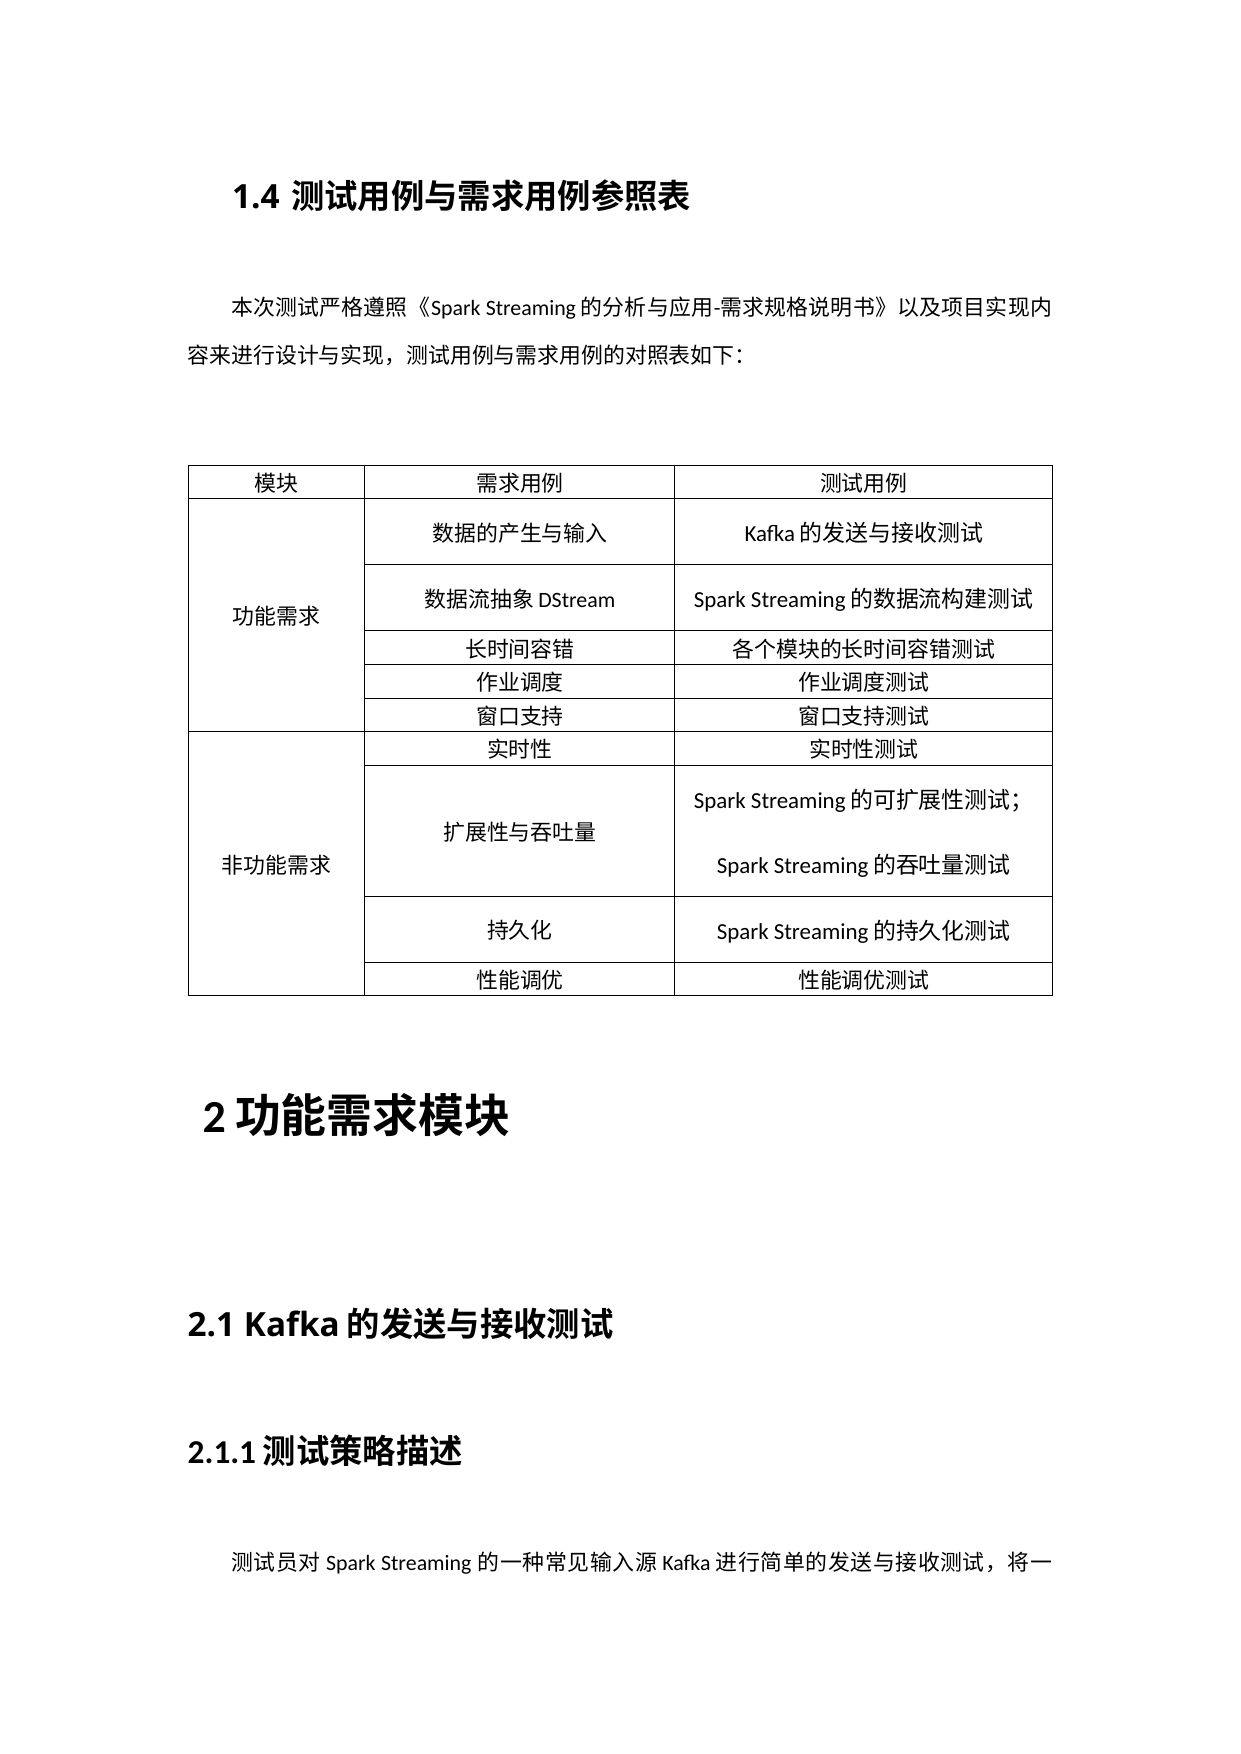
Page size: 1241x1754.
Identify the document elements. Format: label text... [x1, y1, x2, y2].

table_cell 窗口支持 [365, 699, 674, 731]
table_cell 窗口支持测试 [675, 699, 1052, 731]
table_cell 扩展性与吞吐量 [365, 766, 674, 896]
table_cell 实时性测试 [675, 732, 1052, 764]
table_cell 长时间容错 [365, 631, 674, 664]
table_cell Spark Streaming的可扩展性测试； Spark Streaming的吞吐量测试 [675, 766, 1052, 896]
table_header 模块 [189, 466, 364, 498]
subtitle 2功能需求模块 [202, 1064, 1053, 1162]
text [187, 1544, 1053, 1577]
table_cell 数据流抽象DStream [365, 565, 674, 630]
table_cell 性能调优 [365, 963, 674, 995]
table_cell 非功能需求 [189, 732, 364, 995]
table_cell 实时性 [365, 732, 674, 764]
subtitle 2.1.1测试策略描述 [187, 1417, 1053, 1482]
subtitle 测试用例与需求用例参照表 [232, 162, 1053, 227]
table_cell 性能调优测试 [675, 963, 1052, 995]
table_cell 作业调度 [365, 665, 674, 697]
table_header 测试用例 [675, 466, 1052, 498]
table_cell 持久化 [365, 897, 674, 962]
table_cell 各个模块的长时间容错测试 [675, 631, 1052, 664]
table_cell Spark Streaming的数据流构建测试 [675, 565, 1052, 630]
table_cell Kafka的发送与接收测试 [675, 499, 1052, 564]
table_cell 数据的产生与输入 [365, 499, 674, 564]
table_cell 作业调度测试 [675, 665, 1052, 697]
table_cell 功能需求 [189, 499, 364, 731]
subtitle 2.1 Kafka的发送与接收测试 [187, 1289, 1053, 1354]
table_header 需求用例 [365, 466, 674, 498]
text 本次测试严格遵照《Spark Streaming的分析与应用-需求规格说明书》以及项目实现内容来进行设计与实现，测试用例与需求用例的对照表如下： [187, 289, 1053, 371]
table_cell Spark Streaming的持久化测试 [675, 897, 1052, 962]
